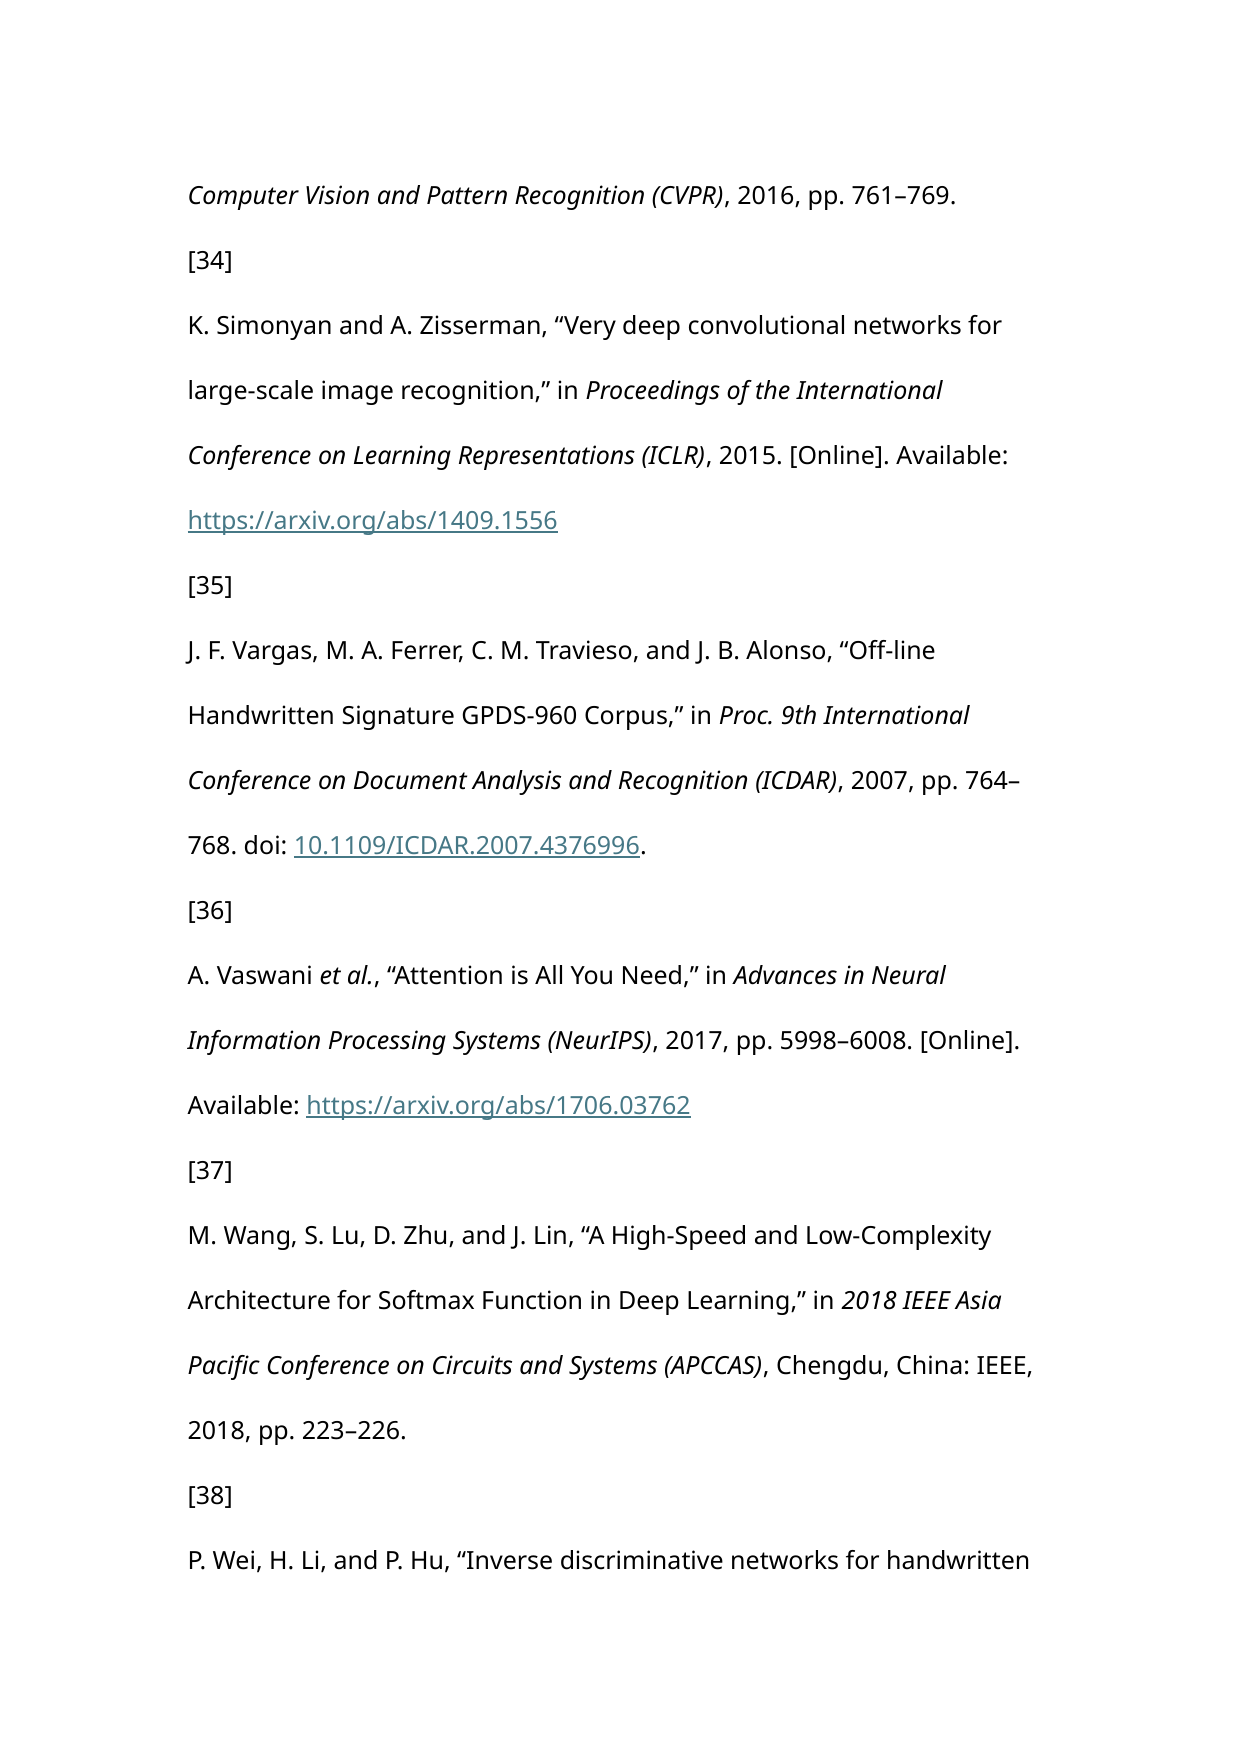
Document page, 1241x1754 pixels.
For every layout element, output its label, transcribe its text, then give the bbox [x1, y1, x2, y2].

text [36] [187, 877, 1053, 942]
text K. Simonyan and A. Zisserman, “Very deep convolutional networks for large-scale image recognition,” in Proceedings of the International Conference on Learning Representations (ICLR), 2015. [Online]. Available: https://arxiv.org/abs/1409.1556 [187, 292, 1053, 552]
text [35] [187, 552, 1053, 617]
text [34] [187, 227, 1053, 292]
text M. Wang, S. Lu, D. Zhu, and J. Lin, “A High-Speed and Low-Complexity Architecture for Softmax Function in Deep Learning,” in 2018 IEEE Asia Pacific Conference on Circuits and Systems (APCCAS), Chengdu, China: IEEE, 2018, pp. 223–226. [187, 1202, 1053, 1462]
text A. Vaswani et al., “Attention is All You Need,” in Advances in Neural Information Processing Systems (NeurIPS), 2017, pp. 5998–6008. [Online]. Available: https://arxiv.org/abs/1706.03762 [187, 942, 1053, 1137]
text [38] [187, 1462, 1053, 1527]
text J. F. Vargas, M. A. Ferrer, C. M. Travieso, and J. B. Alonso, “Off-line Handwritten Signature GPDS-960 Corpus,” in Proc. 9th International Conference on Document Analysis and Recognition (ICDAR), 2007, pp. 764–768. doi: 10.1109/ICDAR.2007.4376996. [187, 617, 1053, 877]
text [37] [187, 1137, 1053, 1202]
